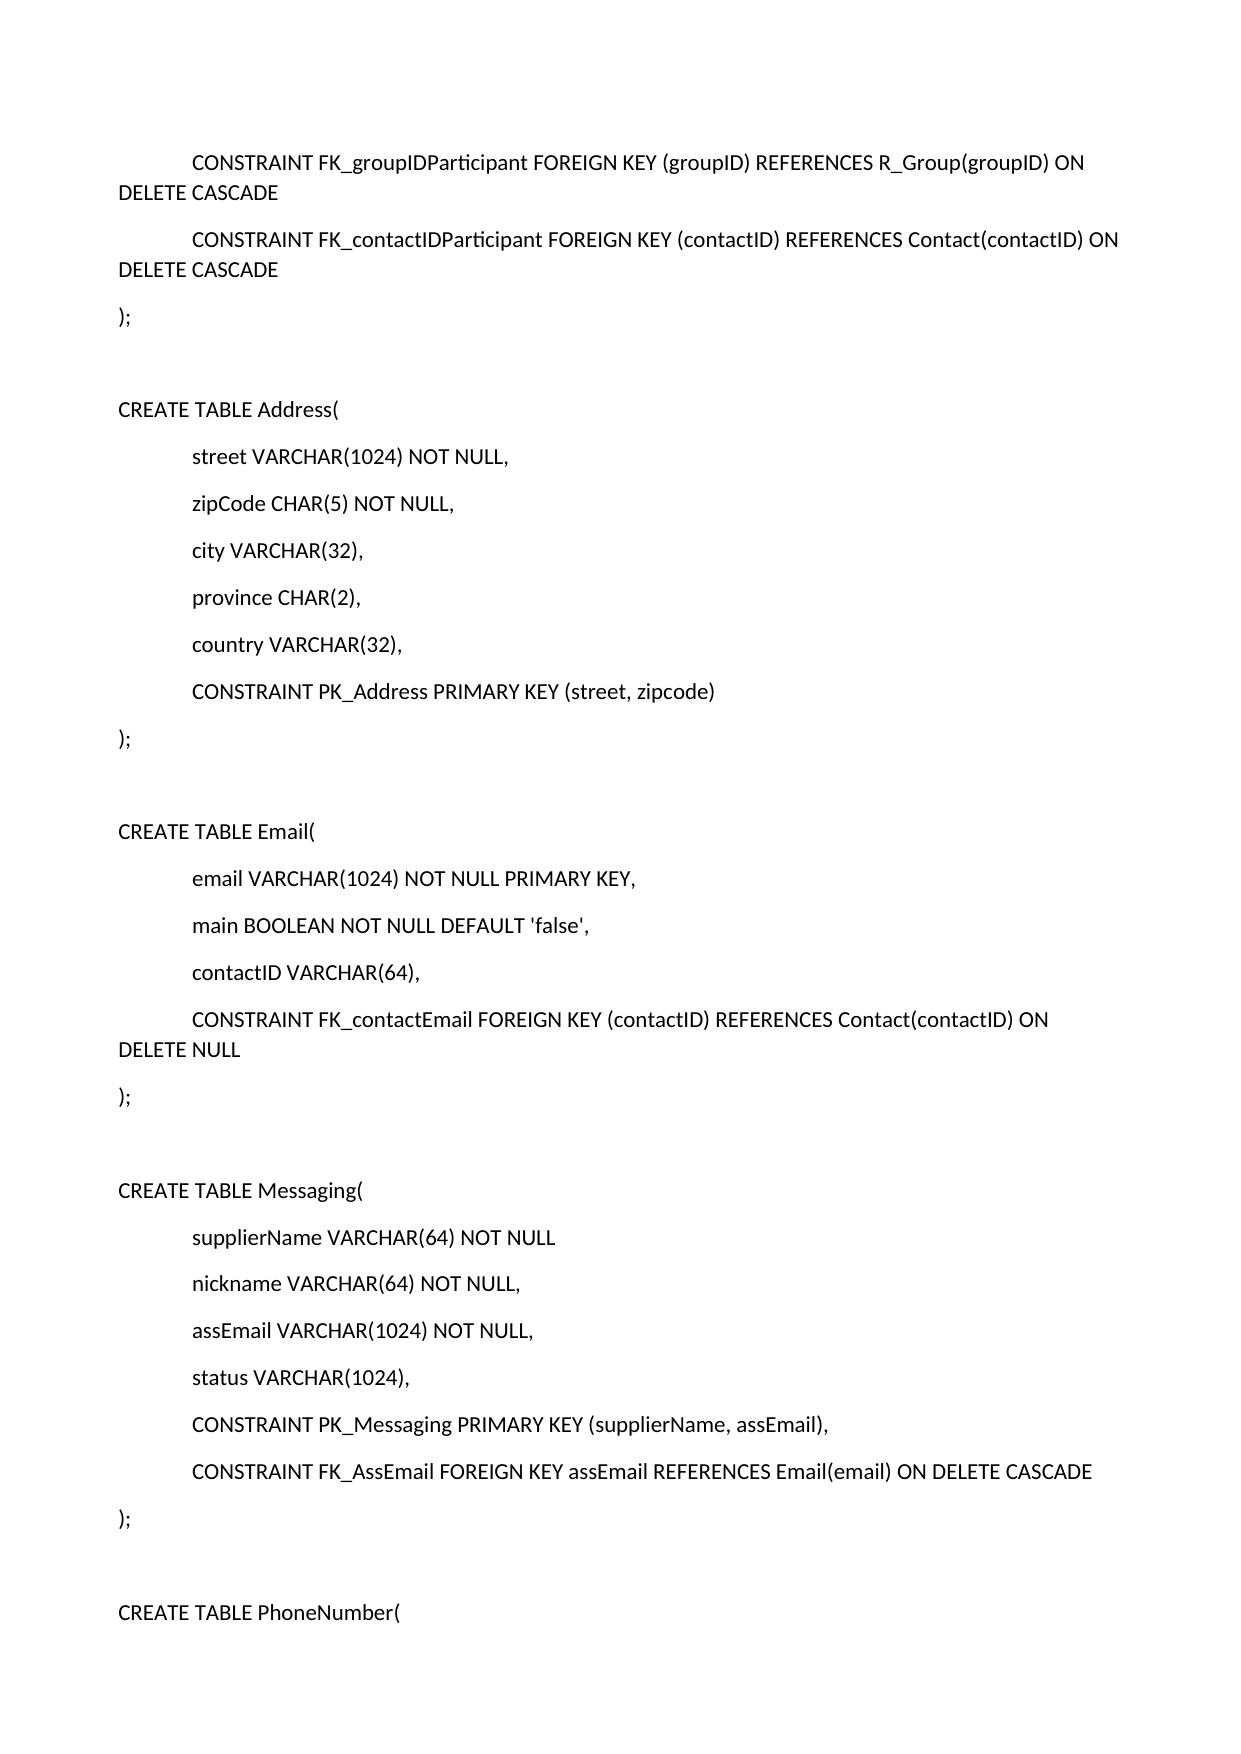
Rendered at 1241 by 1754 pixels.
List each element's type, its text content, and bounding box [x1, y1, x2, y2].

text CONSTRAINT PK_Messaging PRIMARY KEY (supplierName, assEmail), [118, 1410, 1122, 1438]
text email VARCHAR(1024) NOT NULL PRIMARY KEY, [118, 864, 1122, 892]
text CREATE TABLE Messaging( [118, 1176, 1122, 1204]
text country VARCHAR(32), [118, 630, 1122, 658]
text street VARCHAR(1024) NOT NULL, [118, 442, 1122, 470]
text ); [118, 1504, 1122, 1532]
text city VARCHAR(32), [118, 536, 1122, 564]
text CONSTRAINT FK_AssEmail FOREIGN KEY assEmail REFERENCES Email(email) ON DELETE CASCADE [118, 1457, 1122, 1485]
text ); [118, 724, 1122, 752]
text CREATE TABLE Address( [118, 396, 1122, 423]
text CREATE TABLE PhoneNumber( [118, 1598, 1122, 1626]
text supplierName VARCHAR(64) NOT NULL [118, 1223, 1122, 1251]
text nickname VARCHAR(64) NOT NULL, [118, 1269, 1122, 1297]
text CREATE TABLE Email( [118, 817, 1122, 845]
text province CHAR(2), [118, 583, 1122, 611]
text CONSTRAINT FK_contactEmail FOREIGN KEY (contactID) REFERENCES Contact(contactID) ON DELETE NULL [118, 1005, 1122, 1063]
text status VARCHAR(1024), [118, 1363, 1122, 1391]
text ); [118, 1082, 1122, 1110]
text CONSTRAINT PK_Address PRIMARY KEY (street, zipcode) [118, 677, 1122, 705]
text contactID VARCHAR(64), [118, 958, 1122, 986]
text assEmail VARCHAR(1024) NOT NULL, [118, 1316, 1122, 1344]
text ); [118, 302, 1122, 330]
text CONSTRAINT FK_contactIDParticipant FOREIGN KEY (contactID) REFERENCES Contact(contactID) ON DELETE CASCADE [118, 225, 1122, 283]
text main BOOLEAN NOT NULL DEFAULT 'false', [118, 911, 1122, 939]
text CONSTRAINT FK_groupIDParticipant FOREIGN KEY (groupID) REFERENCES R_Group(groupID) ON DELETE CASCADE [118, 148, 1122, 206]
text zipCode CHAR(5) NOT NULL, [118, 489, 1122, 517]
